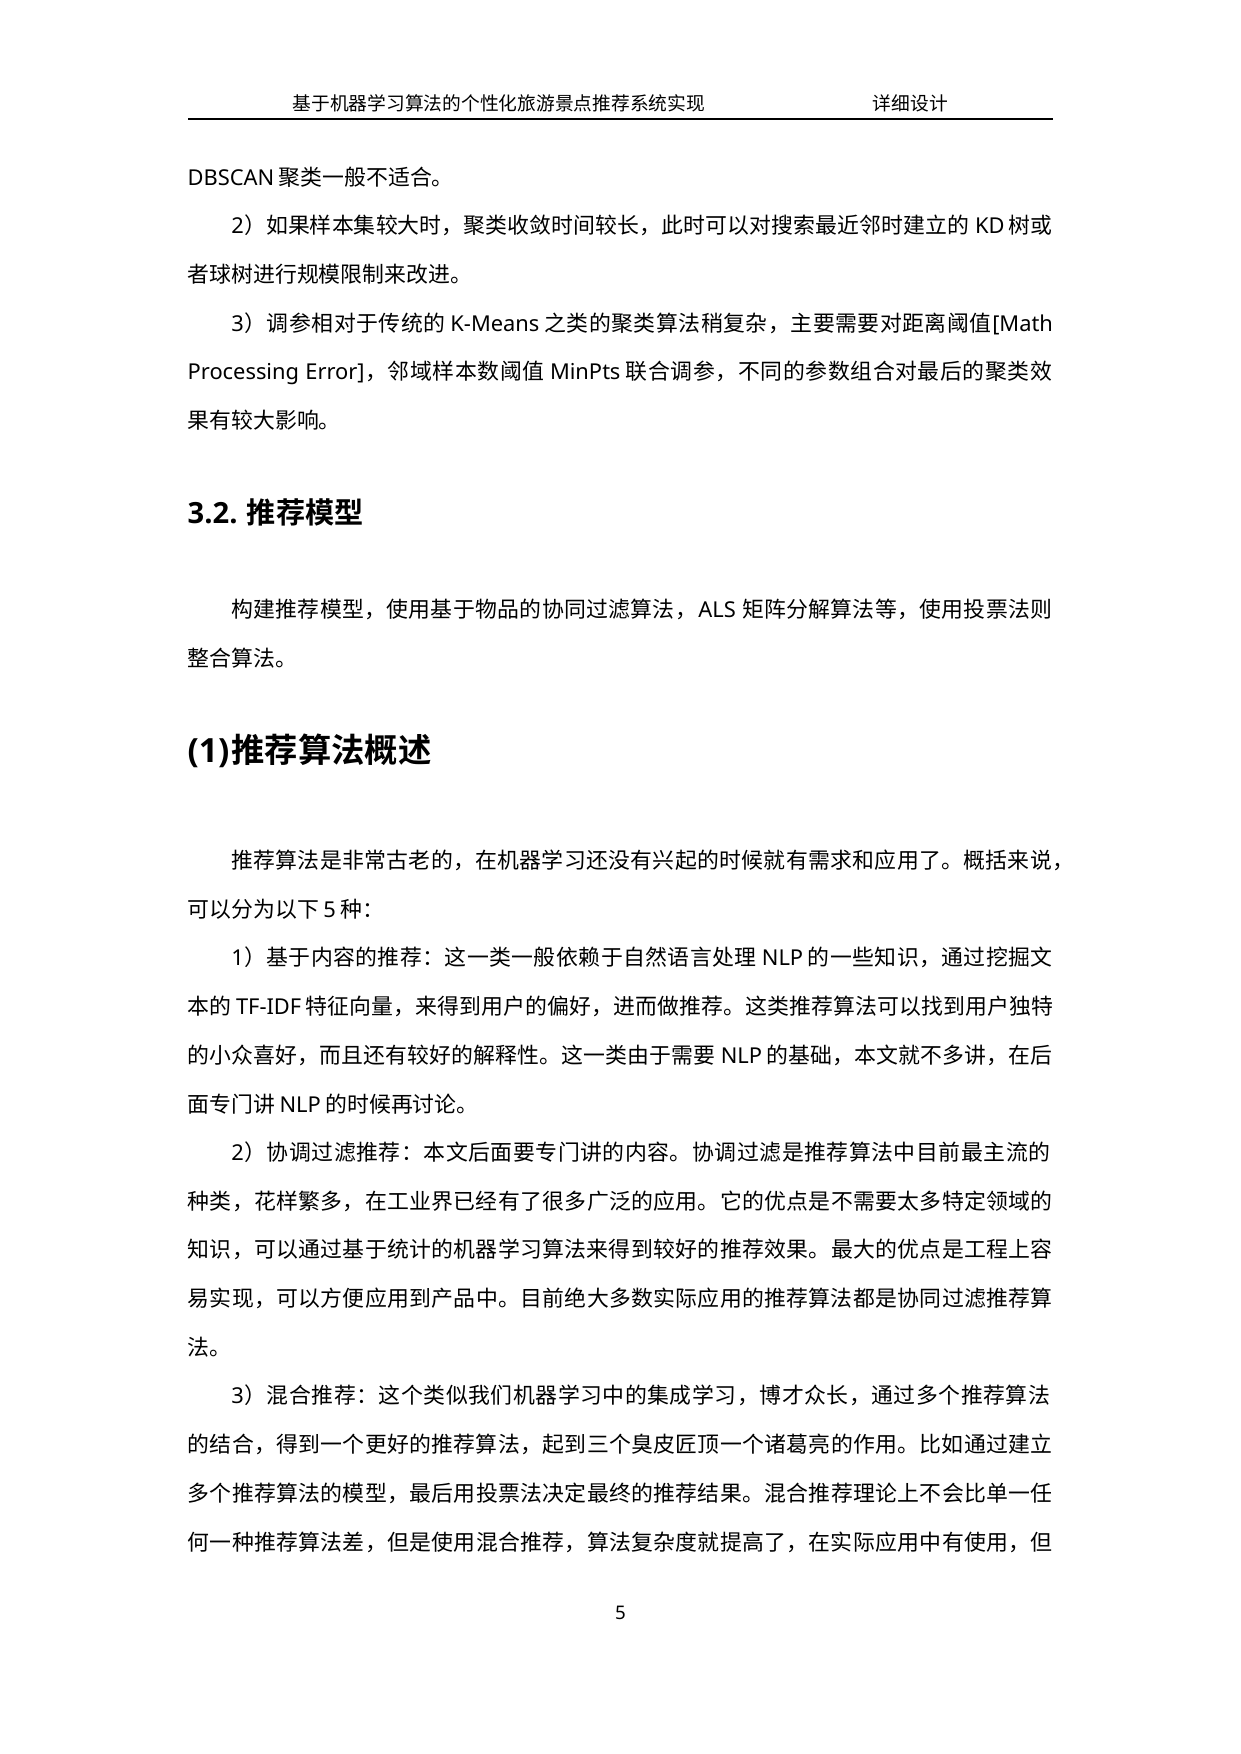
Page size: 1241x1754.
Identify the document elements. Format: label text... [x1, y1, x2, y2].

text 2）如果样本集较大时，聚类收敛时间较长，此时可以对搜索最近邻时建立的KD树或者球树进行规模限制来改进。 [187, 208, 1053, 289]
text 1）如果样本集的密度不均匀、聚类间距差相差很大时，聚类质量较差，这时用DBSCAN聚类一般不适合。 [187, 160, 1053, 192]
text 构建推荐模型，使用基于物品的协同过滤算法，ALS 矩阵分解算法等，使用投票法则整合算法。 [187, 591, 1053, 673]
text 2）协调过滤推荐：本文后面要专门讲的内容。协调过滤是推荐算法中目前最主流的种类，花样繁多，在工业界已经有了很多广泛的应用。它的优点是不需要太多特定领域的知识，可以通过基于统计的机器学习算法来得到较好的推荐效果。最大的优点是工程上容易实现，可以方便应用到产品中。目前绝大多数实际应用的推荐算法都是协同过滤推荐算法。 [187, 1134, 1053, 1362]
subtitle 推荐算法概述 [187, 716, 1053, 781]
text 推荐算法是非常古老的，在机器学习还没有兴起的时候就有需求和应用了。概括来说，可以分为以下5种： [187, 843, 1053, 924]
subtitle 推荐模型 [187, 478, 1053, 543]
text 1）基于内容的推荐：这一类一般依赖于自然语言处理NLP的一些知识，通过挖掘文本的TF-IDF特征向量，来得到用户的偏好，进而做推荐。这类推荐算法可以找到用户独特的小众喜好，而且还有较好的解释性。这一类由于需要NLP的基础，本文就不多讲，在后面专门讲NLP的时候再讨论。 [187, 940, 1053, 1119]
text 3）调参相对于传统的K-Means之类的聚类算法稍复杂，主要需要对距离阈值[Math Processing Error]，邻域样本数阈值MinPts联合调参，不同的参数组合对最后的聚类效果有较大影响。 [187, 305, 1053, 435]
